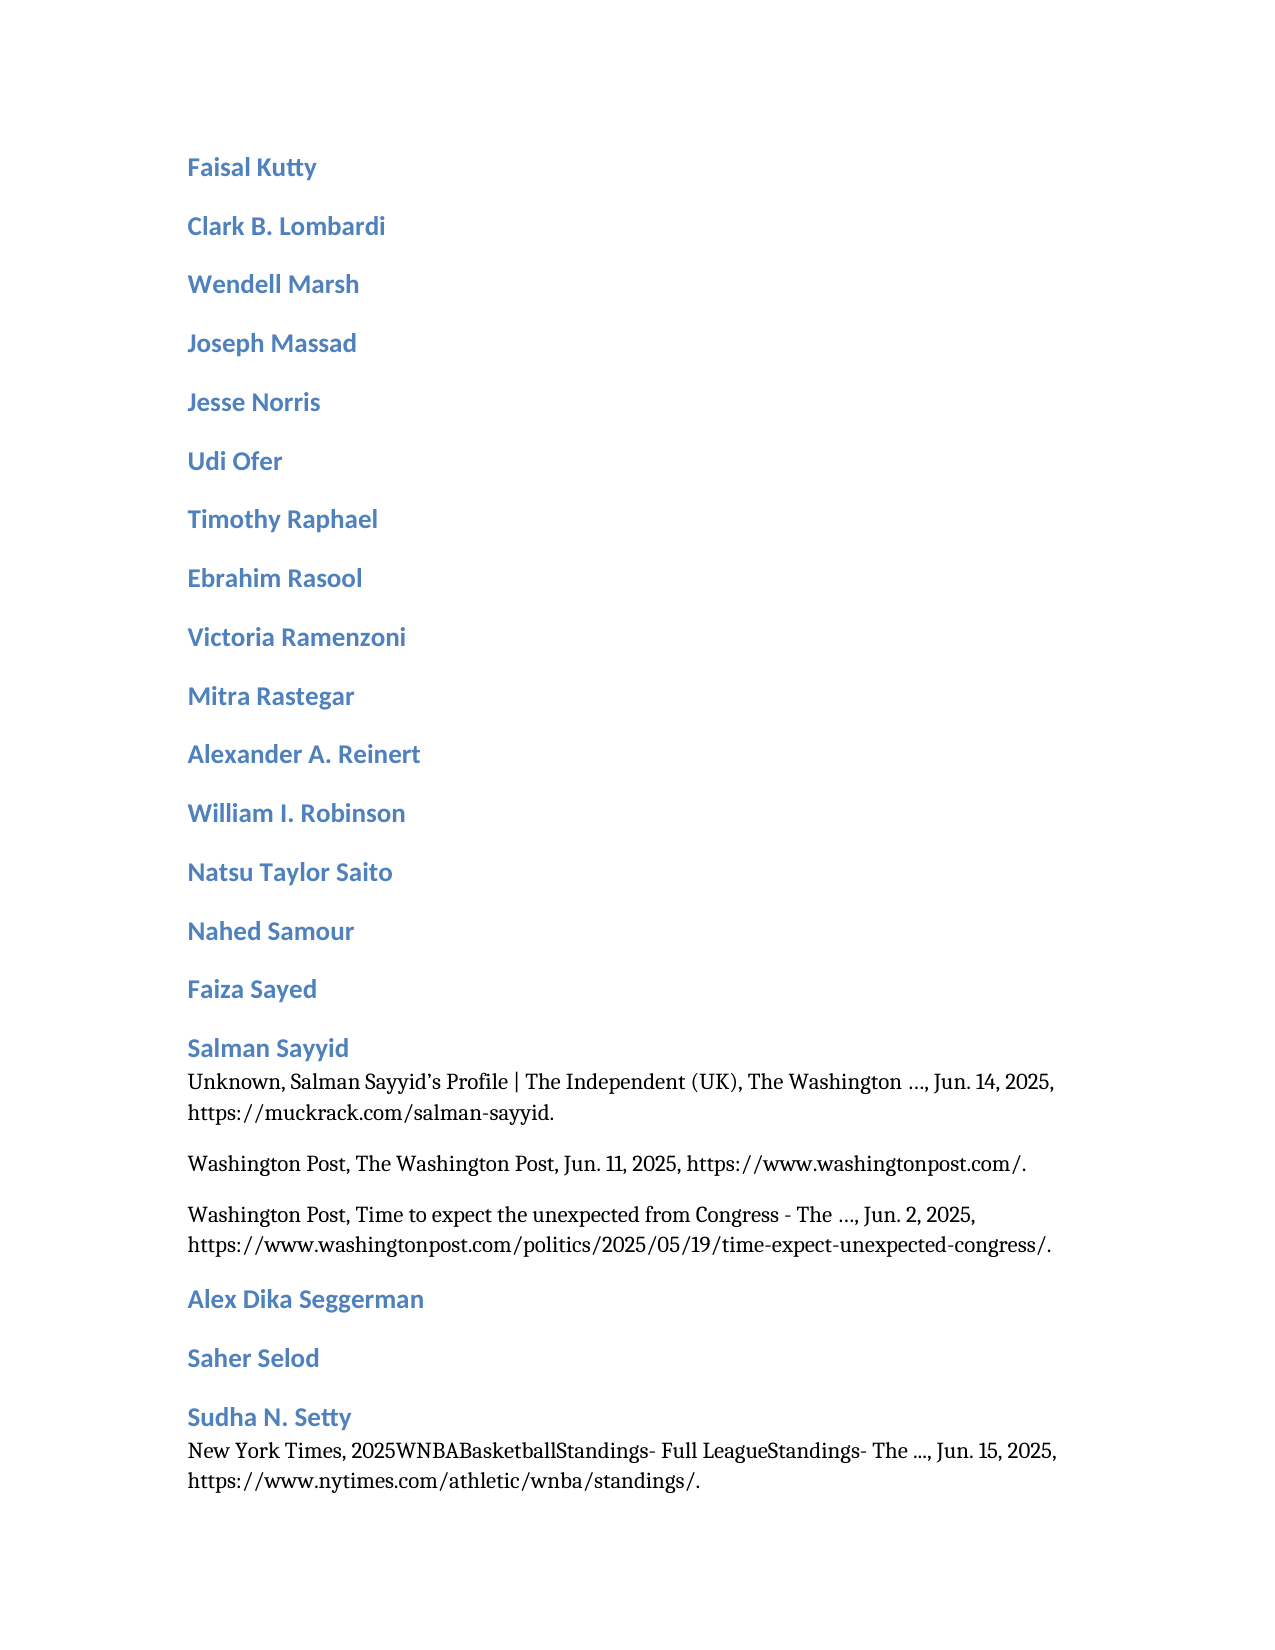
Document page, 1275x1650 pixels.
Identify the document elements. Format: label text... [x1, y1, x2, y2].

subtitle Faiza Sayed [187, 972, 1087, 1006]
text Unknown, Salman Sayyid’s Profile | The Independent (UK), The Washington …, Jun. 14, 2025, https://muckrack.com/salman-sayyid. [187, 1069, 1087, 1126]
subtitle Joseph Massad [187, 326, 1087, 359]
subtitle Ebrahim Rasool [187, 561, 1087, 594]
subtitle Sudha N. Setty [187, 1400, 1087, 1433]
subtitle Victoria Ramenzoni [187, 620, 1087, 653]
subtitle Natsu Taylor Saito [187, 855, 1087, 888]
subtitle Timothy Raphael [187, 502, 1087, 536]
subtitle Saher Selod [187, 1341, 1087, 1374]
subtitle Jesse Norris [187, 385, 1087, 418]
subtitle Clark B. Lombardi [187, 209, 1087, 242]
subtitle Nahed Samour [187, 914, 1087, 947]
subtitle Faisal Kutty [187, 150, 1087, 183]
subtitle Salman Sayyid [187, 1031, 1087, 1064]
subtitle Mitra Rastegar [187, 679, 1087, 712]
text New York Times, 2025WNBABasketballStandings- Full LeagueStandings- The ..., Jun. 15, 2025, https://www.nytimes.com/athletic/wnba/standings/. [187, 1438, 1087, 1495]
subtitle Alexander A. Reinert [187, 737, 1087, 771]
subtitle Alex Dika Seggerman [187, 1283, 1087, 1316]
subtitle William I. Robinson [187, 796, 1087, 829]
subtitle Udi Ofer [187, 444, 1087, 477]
text Washington Post, The Washington Post, Jun. 11, 2025, https://www.washingtonpost.com/. [187, 1150, 1087, 1177]
text Washington Post, Time to expect the unexpected from Congress - The …, Jun. 2, 2025, https://www.washingtonpost.com/politics/2025/05/19/time-expect-unexpected-congress/. [187, 1201, 1087, 1258]
subtitle Wendell Marsh [187, 267, 1087, 301]
